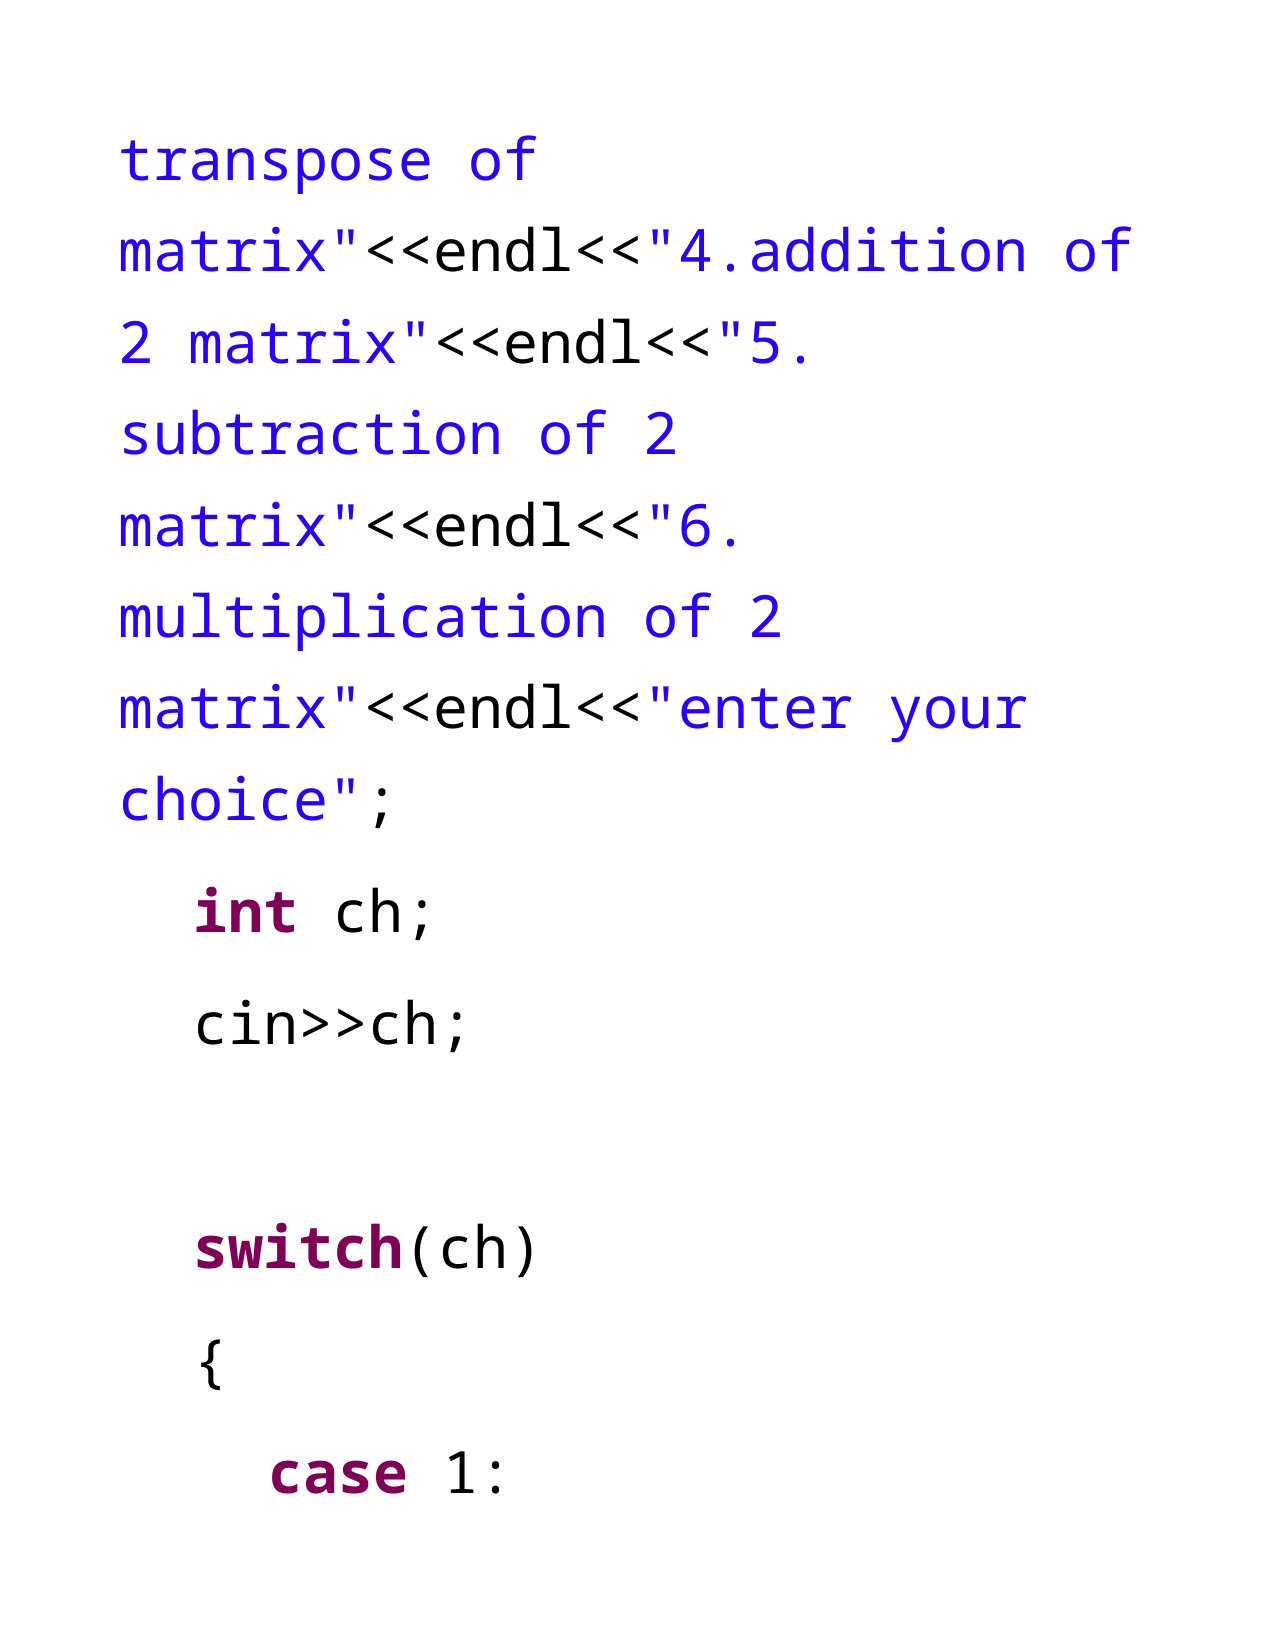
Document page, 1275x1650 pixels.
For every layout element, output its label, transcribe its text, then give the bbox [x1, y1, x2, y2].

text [118, 118, 1157, 837]
text { [118, 1318, 1157, 1398]
text switch(ch) [118, 1206, 1157, 1286]
text int ch; [118, 870, 1157, 949]
text cin>>ch; [118, 982, 1157, 1061]
text case 1: [118, 1431, 1157, 1510]
